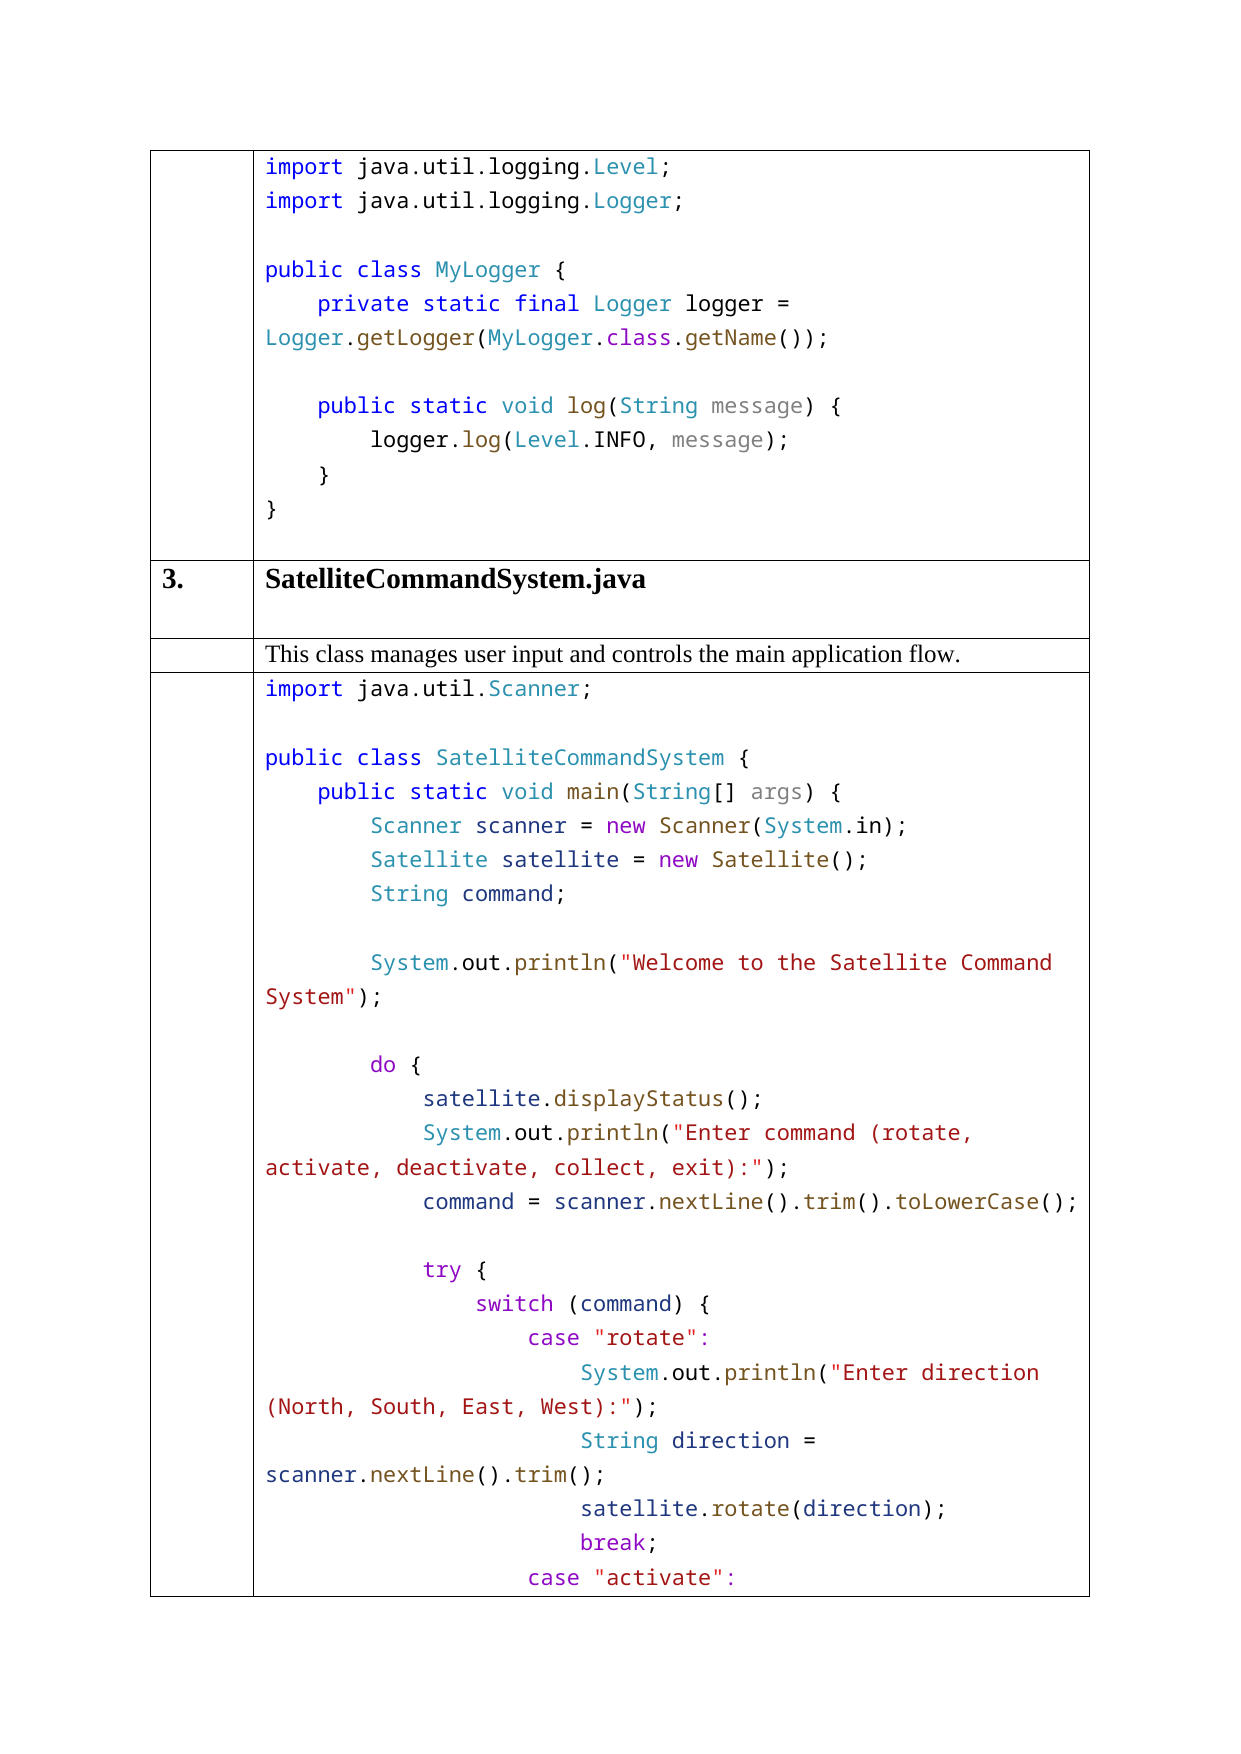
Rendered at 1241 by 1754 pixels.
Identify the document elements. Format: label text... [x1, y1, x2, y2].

table_cell This class manages user input and controls the main application flow. [254, 639, 1089, 672]
table_cell [151, 151, 253, 560]
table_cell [254, 673, 1089, 1596]
table_cell 3. [151, 561, 253, 638]
table_cell SatelliteCommandSystem.java [254, 561, 1089, 638]
table_cell [151, 673, 253, 1596]
table_cell import java.util.logging.Level; import java.util.logging.Logger; public class MyLogger { private static final Logger logger = Logger.getLogger(MyLogger.class.getName()); public static void log(String message) { logger.log(Level.INFO, message); } } [254, 151, 1089, 560]
table_cell [151, 639, 253, 672]
